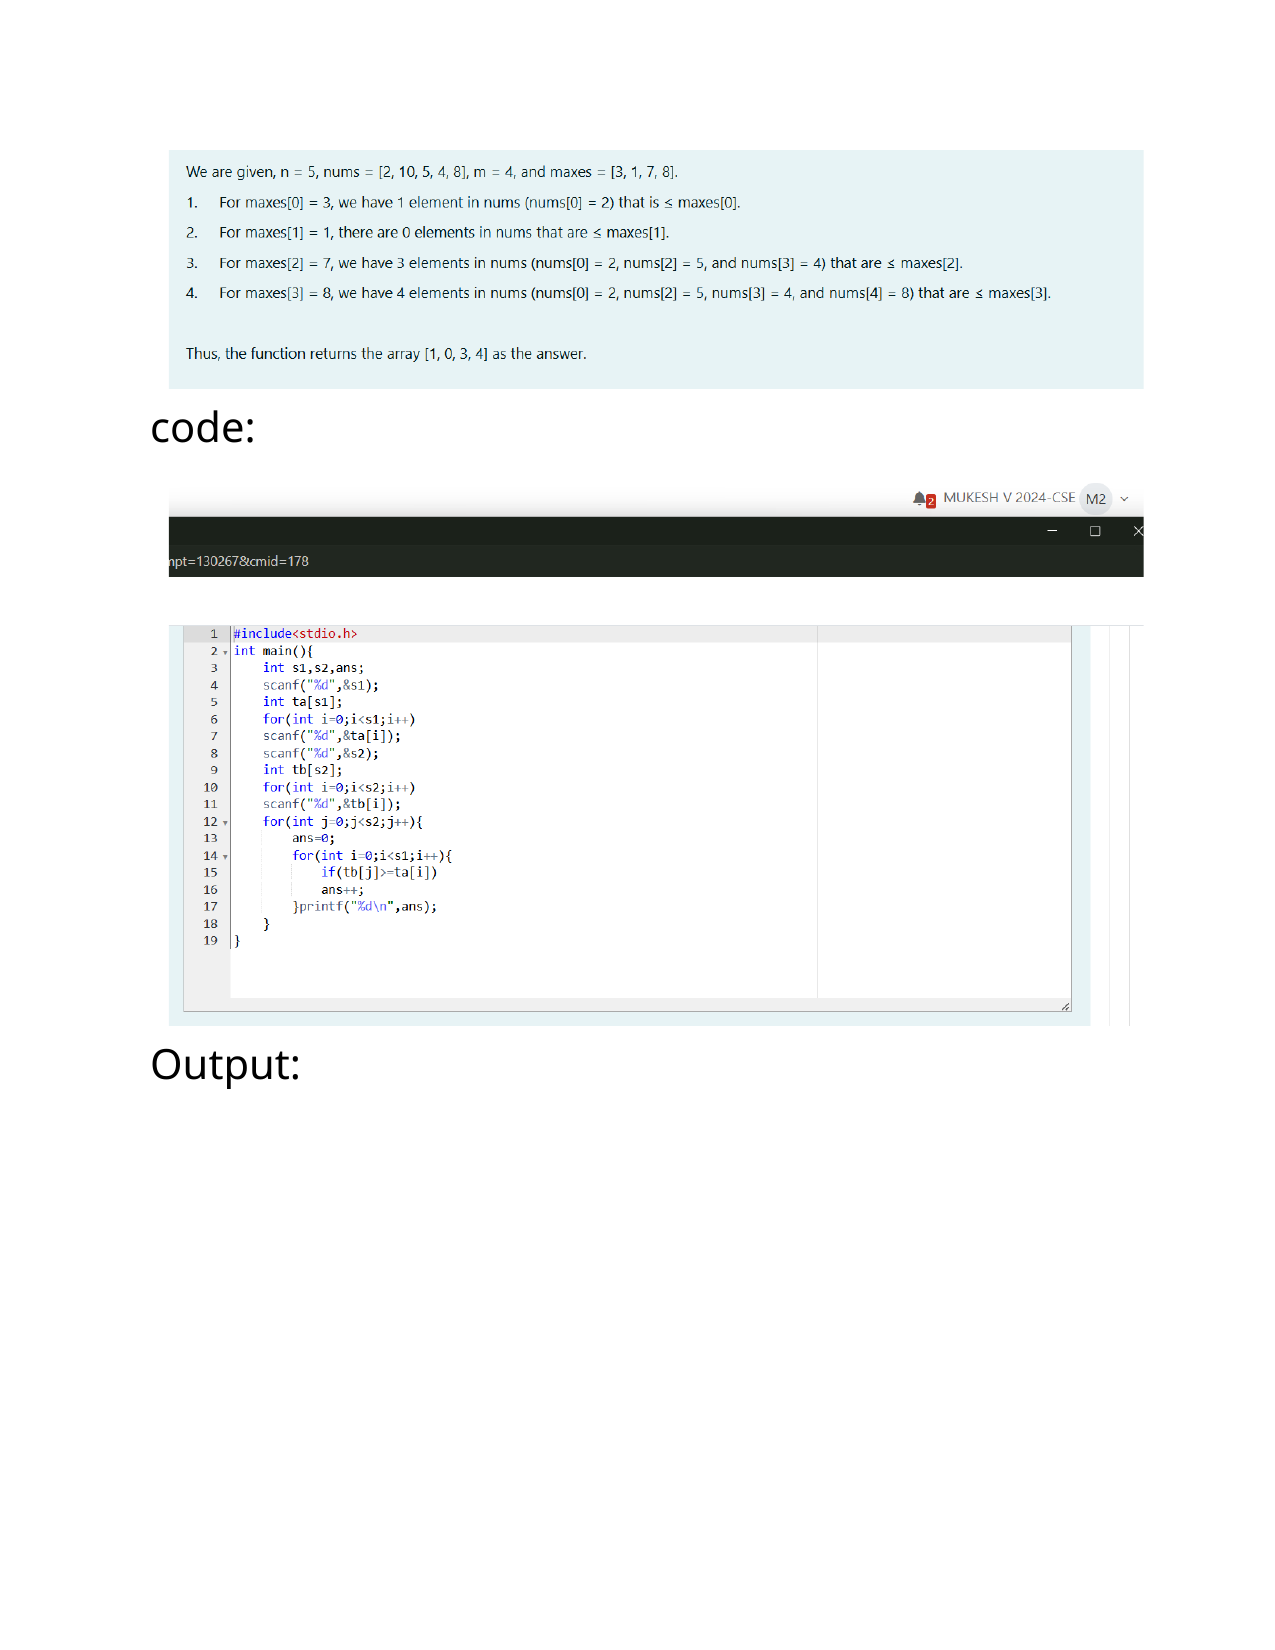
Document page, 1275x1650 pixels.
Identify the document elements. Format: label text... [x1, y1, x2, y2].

text Output: [150, 481, 1125, 1092]
text code: [150, 150, 1125, 455]
